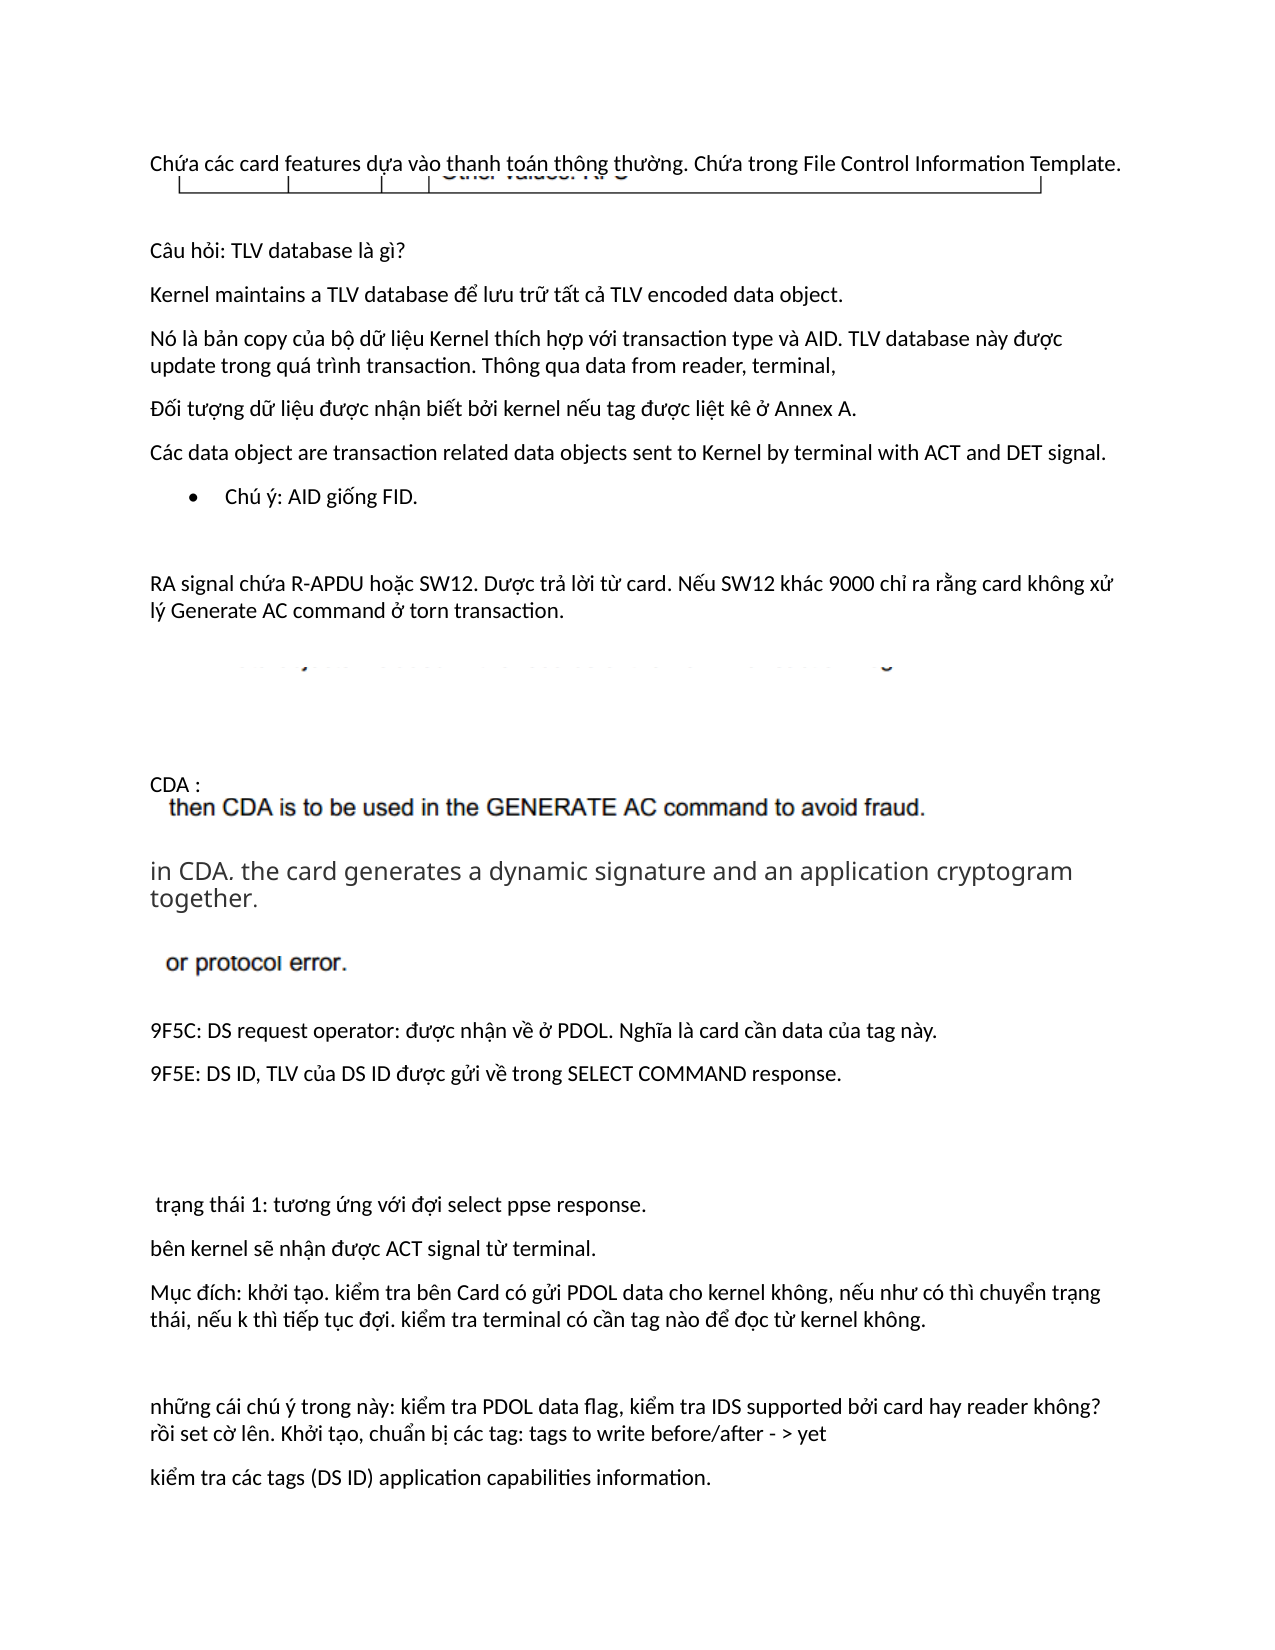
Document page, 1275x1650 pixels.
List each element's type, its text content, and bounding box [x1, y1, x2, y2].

text Các data object are transaction related data objects sent to Kernel by terminal with ACT and DET signal. [150, 439, 1125, 466]
text CDA : [150, 771, 1125, 798]
text 9F5C: DS request operator: được nhận về ở PDOL. Nghĩa là card cần data của tag này. [150, 1017, 1125, 1043]
text Chứa các card features dựa vào thanh toán thông thường. Chứa trong File Control Information Template. [150, 150, 1125, 177]
list Chú ý: AID giống FID. [187, 482, 1125, 509]
text Nó là bản copy của bộ dữ liệu Kernel thích hợp với transaction type và AID. TLV database này được update trong quá trình transaction. Thông qua data from reader, terminal, [150, 324, 1125, 378]
text bên kernel sẽ nhận được ACT signal từ terminal. [150, 1235, 1125, 1262]
text Câu hỏi: TLV database là gì? [150, 237, 1125, 264]
text kiểm tra các tags (DS ID) application capabilities information. [150, 1463, 1125, 1490]
text 9F5E: DS ID, TLV của DS ID được gửi về trong SELECT COMMAND response. [150, 1060, 1125, 1087]
text in CDA, the card generates a dynamic signature and an application cryptogram together. [258, 859, 1125, 913]
text RA signal chứa R-APDU hoặc SW12. Dược trả lời từ card. Nếu SW12 khác 9000 chỉ ra rằng card không xử lý Generate AC command ở torn transaction. [150, 570, 1125, 624]
text trạng thái 1: tương ứng với đợi select ppse response. [150, 1191, 1125, 1218]
text Đối tượng dữ liệu được nhận biết bởi kernel nếu tag được liệt kê ở Annex A. [150, 395, 1125, 422]
text Mục đích: khởi tạo. kiểm tra bên Card có gửi PDOL data cho kernel không, nếu như có thì chuyển trạng thái, nếu k thì tiếp tục đợi. kiểm tra terminal có cần tag nào để đọc từ kernel không. [150, 1278, 1125, 1332]
text Kernel maintains a TLV database để lưu trữ tất cả TLV encoded data object. [150, 281, 1125, 308]
text những cái chú ý trong này: kiểm tra PDOL data flag, kiểm tra IDS supported bởi card hay reader không? rồi set cờ lên. Khởi tạo, chuẩn bị các tag: tags to write before/after - > yet [150, 1393, 1125, 1447]
